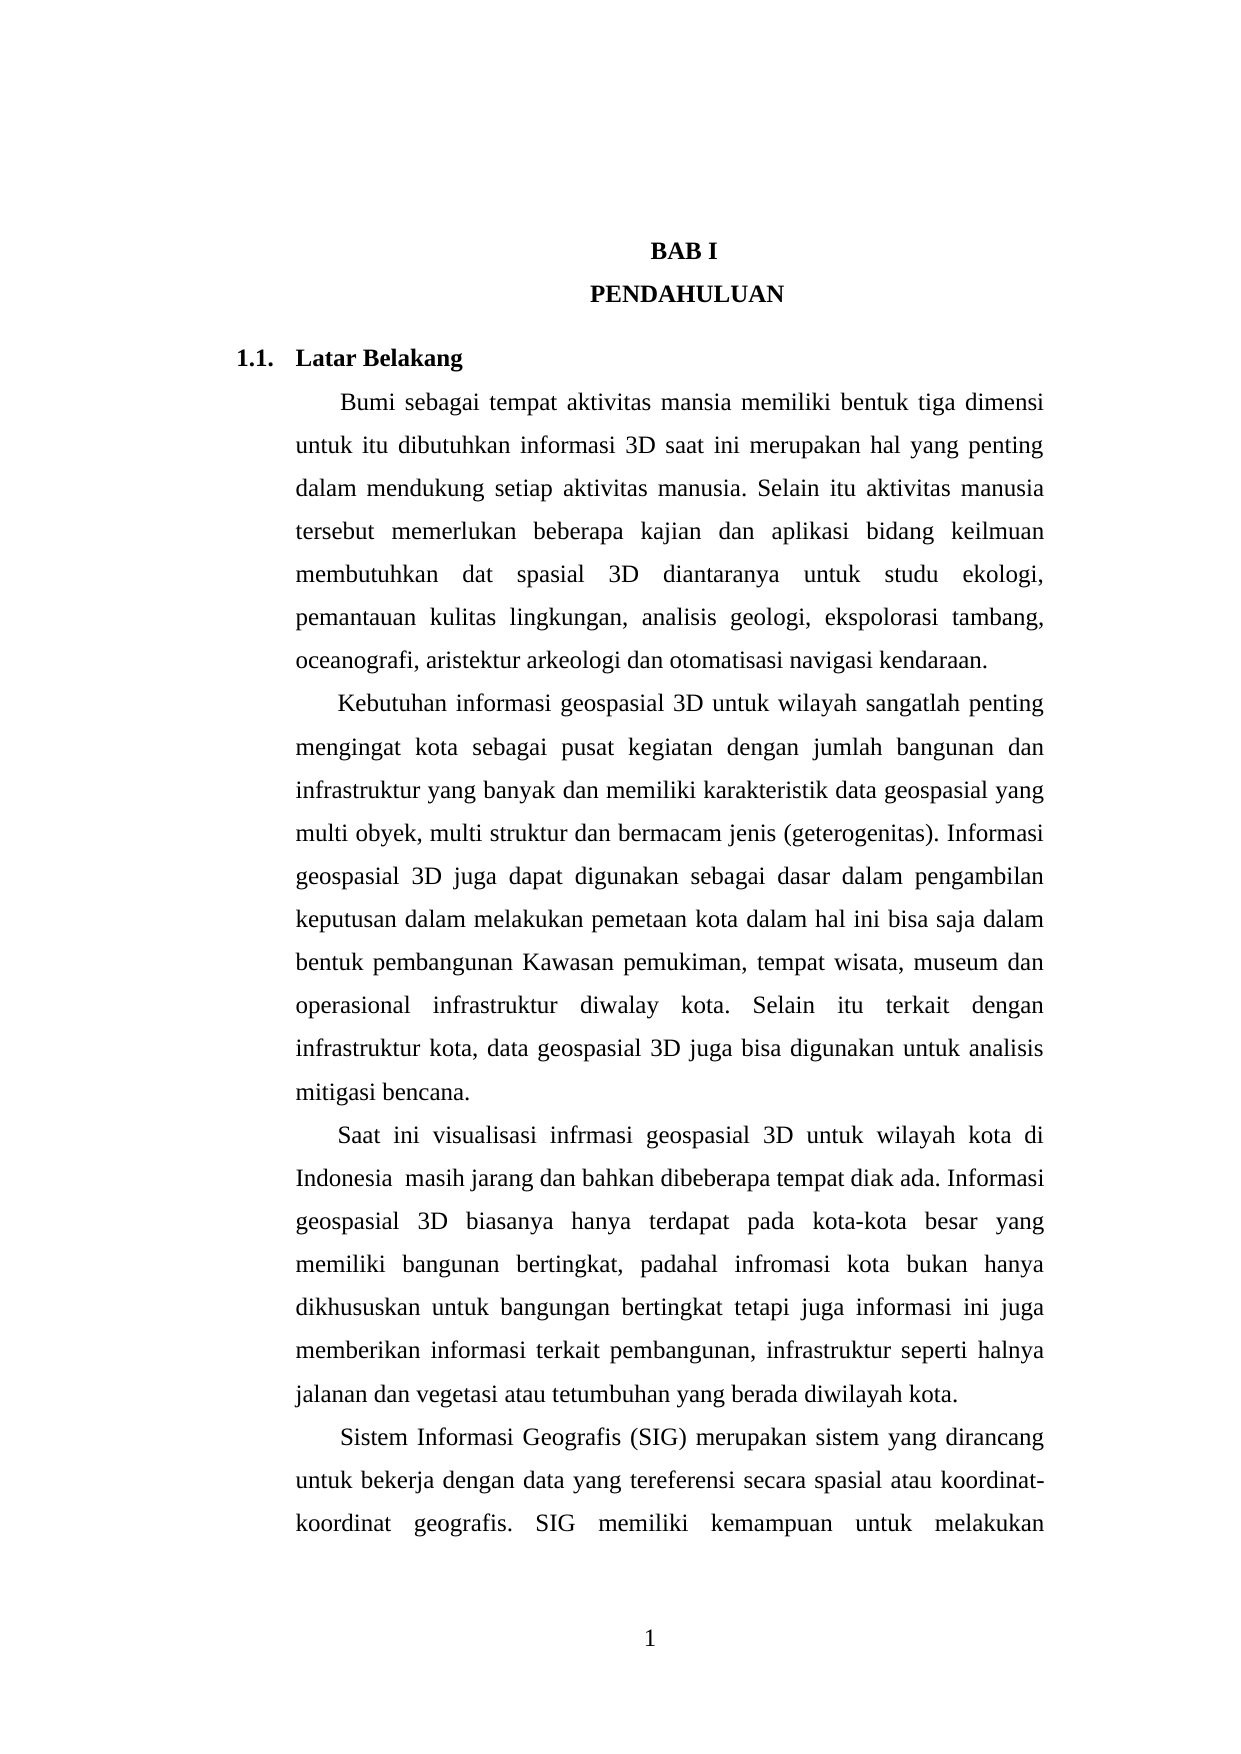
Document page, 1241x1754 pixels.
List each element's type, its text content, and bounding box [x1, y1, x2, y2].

text Saat ini visualisasi infrmasi geospasial 3D untuk wilayah kota di Indonesia masih jarang dan bahkan dibeberapa tempat diak ada. Informasi geospasial 3D biasanya hanya terdapat pada kota-kota besar yang memiliki bangunan bertingkat, padahal infromasi kota bukan hanya dikhususkan untuk bangungan bertingkat tetapi juga informasi ini juga memberikan informasi terkait pembangunan, infrastruktur seperti halnya jalanan dan vegetasi atau tetumbuhan yang berada diwilayah kota. [295, 1120, 1044, 1407]
text Kebutuhan informasi geospasial 3D untuk wilayah sangatlah penting mengingat kota sebagai pusat kegiatan dengan jumlah bangunan dan infrastruktur yang banyak dan memiliki karakteristik data geospasial yang multi obyek, multi struktur dan bermacam jenis (geterogenitas). Informasi geospasial 3D juga dapat digunakan sebagai dasar dalam pengambilan keputusan dalam melakukan pemetaan kota dalam hal ini bisa saja dalam bentuk pembangunan Kawasan pemukiman, tempat wisata, museum dan operasional infrastruktur diwalay kota. Selain itu terkait dengan infrastruktur kota, data geospasial 3D juga bisa digunakan untuk analisis mitigasi bencana. [295, 688, 1044, 1105]
subtitle Latar Belakang [236, 343, 1063, 372]
text Bumi sebagai tempat aktivitas mansia memiliki bentuk tiga dimensi untuk itu dibutuhkan informasi 3D saat ini merupakan hal yang penting dalam mendukung setiap aktivitas manusia. Selain itu aktivitas manusia tersebut memerlukan beberapa kajian dan aplikasi bidang keilmuan membutuhkan dat spasial 3D diantaranya untuk studu ekologi, pemantauan kulitas lingkungan, analisis geologi, ekspolorasi tambang, oceanografi, aristektur arkeologi dan otomatisasi navigasi kendaraan. [295, 387, 1044, 674]
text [295, 1422, 1045, 1537]
subtitle BAB I PENDAHULUAN [274, 236, 1063, 308]
